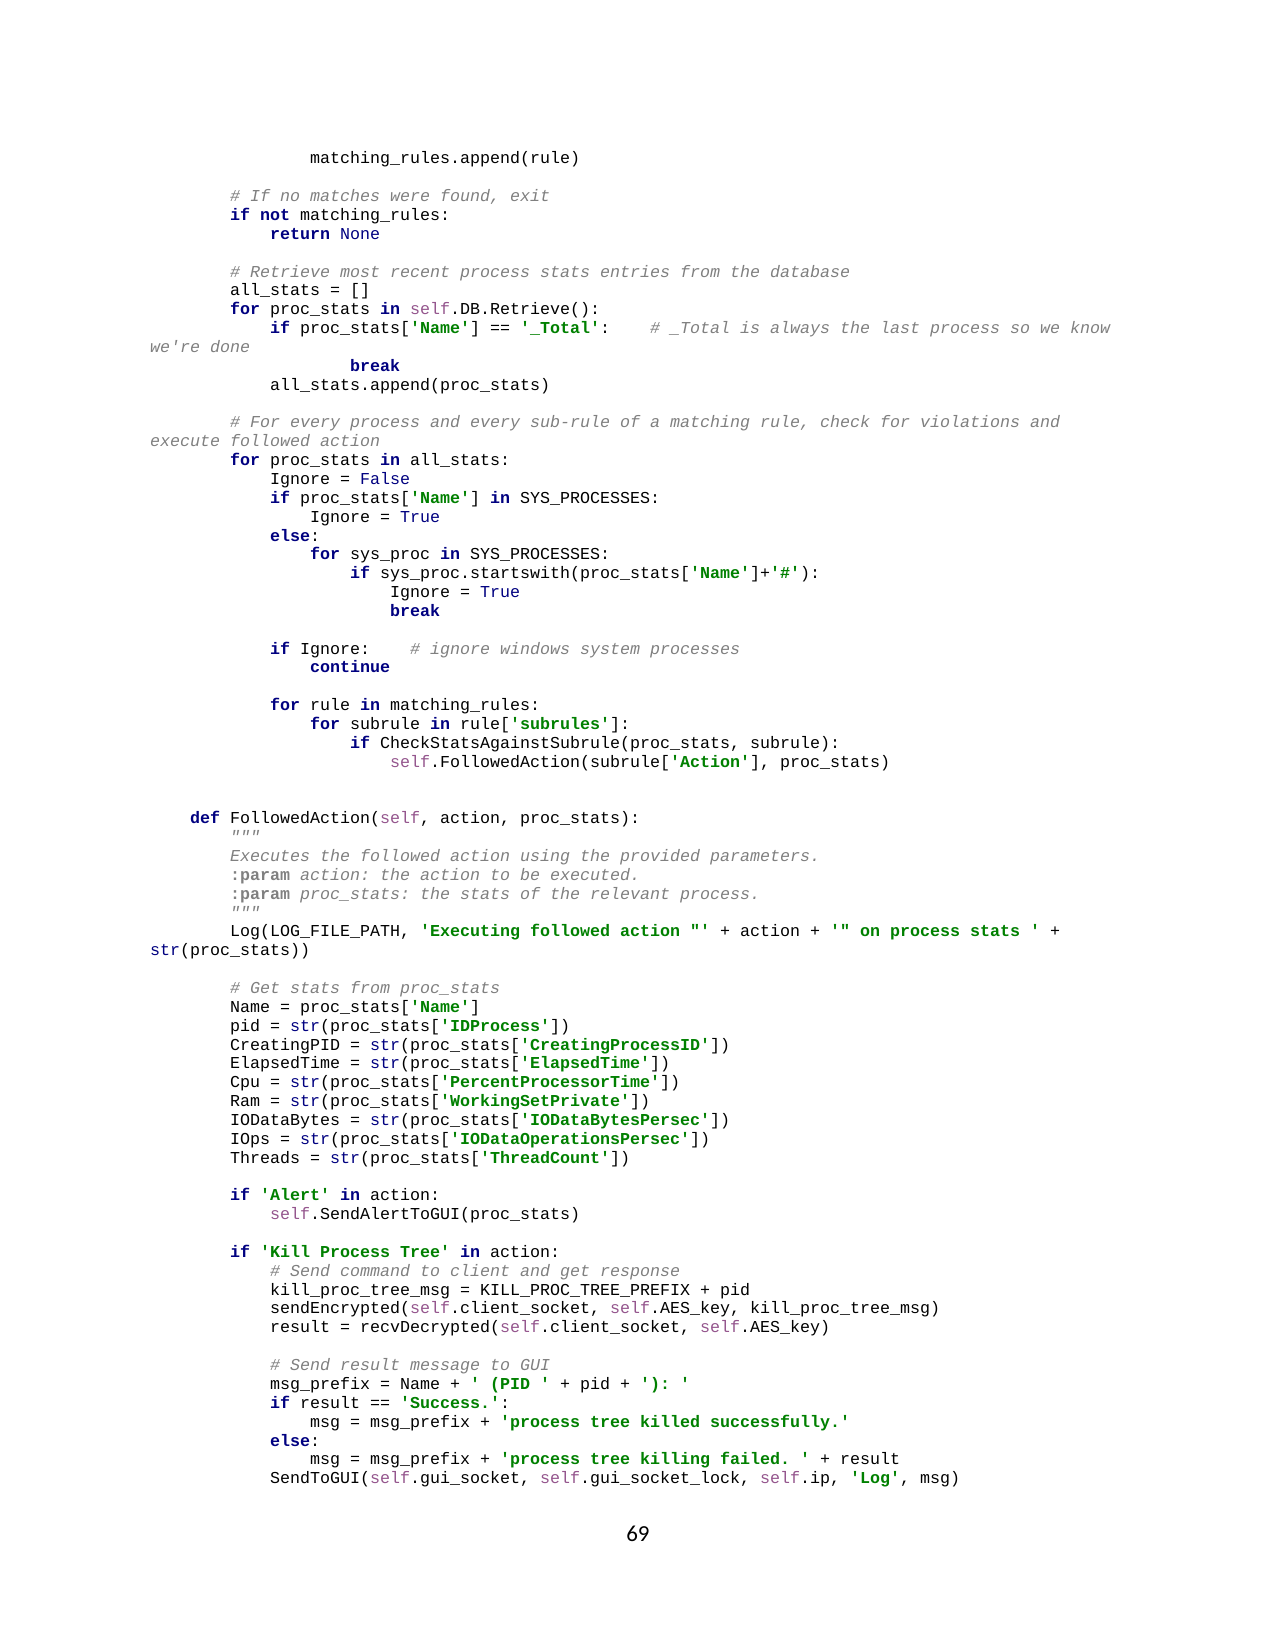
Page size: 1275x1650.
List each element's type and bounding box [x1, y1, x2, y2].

text [150, 150, 1125, 1489]
